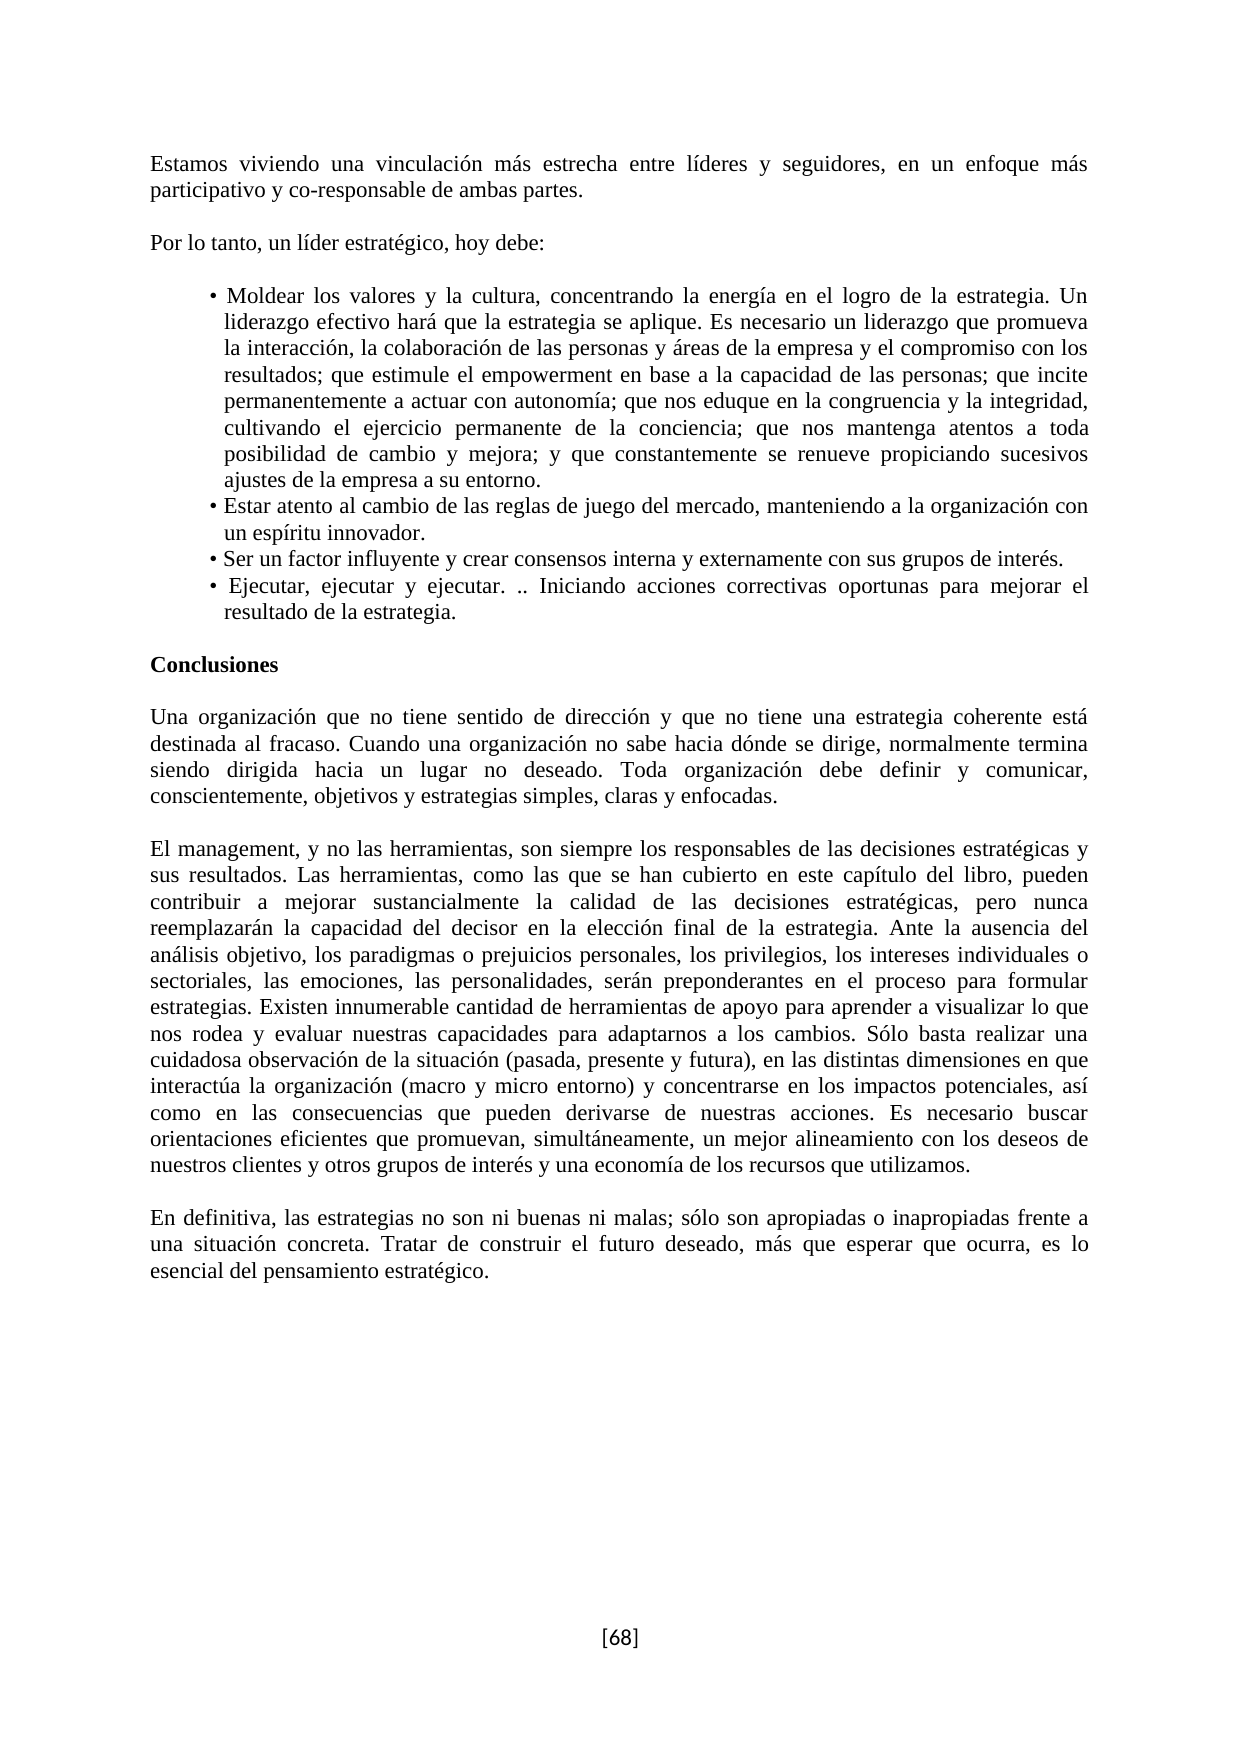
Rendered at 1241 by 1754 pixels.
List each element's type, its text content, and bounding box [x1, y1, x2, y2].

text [150, 150, 1090, 203]
text Conclusiones [150, 651, 1090, 677]
text En definitiva, las estrategias no son ni buenas ni malas; sólo son apropiadas o inapropiadas frente a una situación concreta. Tratar de construir el futuro deseado, más que esperar que ocurra, es lo esencial del pensamiento estratégico. [150, 1204, 1090, 1283]
text Una organización que no tiene sentido de dirección y que no tiene una estrategia coherente está destinada al fracaso. Cuando una organización no sabe hacia dónde se dirige, normalmente termina siendo dirigida hacia un lugar no deseado. Toda organización debe definir y comunicar, conscientemente, objetivos y estrategias simples, claras y enfocadas. [150, 703, 1090, 809]
text • Moldear los valores y la cultura, concentrando la energía en el logro de la estrategia. Un liderazgo efectivo hará que la estrategia se aplique. Es necesario un liderazgo que promueva la interacción, la colaboración de las personas y áreas de la empresa y el compromiso con los resultados; que estimule el empowerment en base a la capacidad de las personas; que incite permanentemente a actuar con autonomía; que nos eduque en la congruencia y la integridad, cultivando el ejercicio permanente de la conciencia; que nos mantenga atentos a toda posibilidad de cambio y mejora; y que constantemente se renueve propiciando sucesivos ajustes de la empresa a su entorno. [209, 282, 1090, 493]
text Por lo tanto, un líder estratégico, hoy debe: [150, 229, 1090, 255]
text • Estar atento al cambio de las reglas de juego del mercado, manteniendo a la organización con un espíritu innovador. [209, 493, 1090, 545]
text El management, y no las herramientas, son siempre los responsables de las decisiones estratégicas y sus resultados. Las herramientas, como las que se han cubierto en este capítulo del libro, pueden contribuir a mejorar sustancialmente la calidad de las decisiones estratégicas, pero nunca reemplazarán la capacidad del decisor en la elección final de la estrategia. Ante la ausencia del análisis objetivo, los paradigmas o prejuicios personales, los privilegios, los intereses individuales o sectoriales, las emociones, las personalidades, serán preponderantes en el proceso para formular estrategias. Existen innumerable cantidad de herramientas de apoyo para aprender a visualizar lo que nos rodea y evaluar nuestras capacidades para adaptarnos a los cambios. Sólo basta realizar una cuidadosa observación de la situación (pasada, presente y futura), en las distintas dimensiones en que interactúa la organización (macro y micro entorno) y concentrarse en los impactos potenciales, así como en las consecuencias que pueden derivarse de nuestras acciones. Es necesario buscar orientaciones eficientes que promuevan, simultáneamente, un mejor alineamiento con los deseos de nuestros clientes y otros grupos de interés y una economía de los recursos que utilizamos. [150, 835, 1090, 1178]
text • Ser un factor influyente y crear consensos interna y externamente con sus grupos de interés. [209, 545, 1090, 572]
text • Ejecutar, ejecutar y ejecutar. .. Iniciando acciones correctivas oportunas para mejorar el resultado de la estrategia. [209, 572, 1090, 624]
